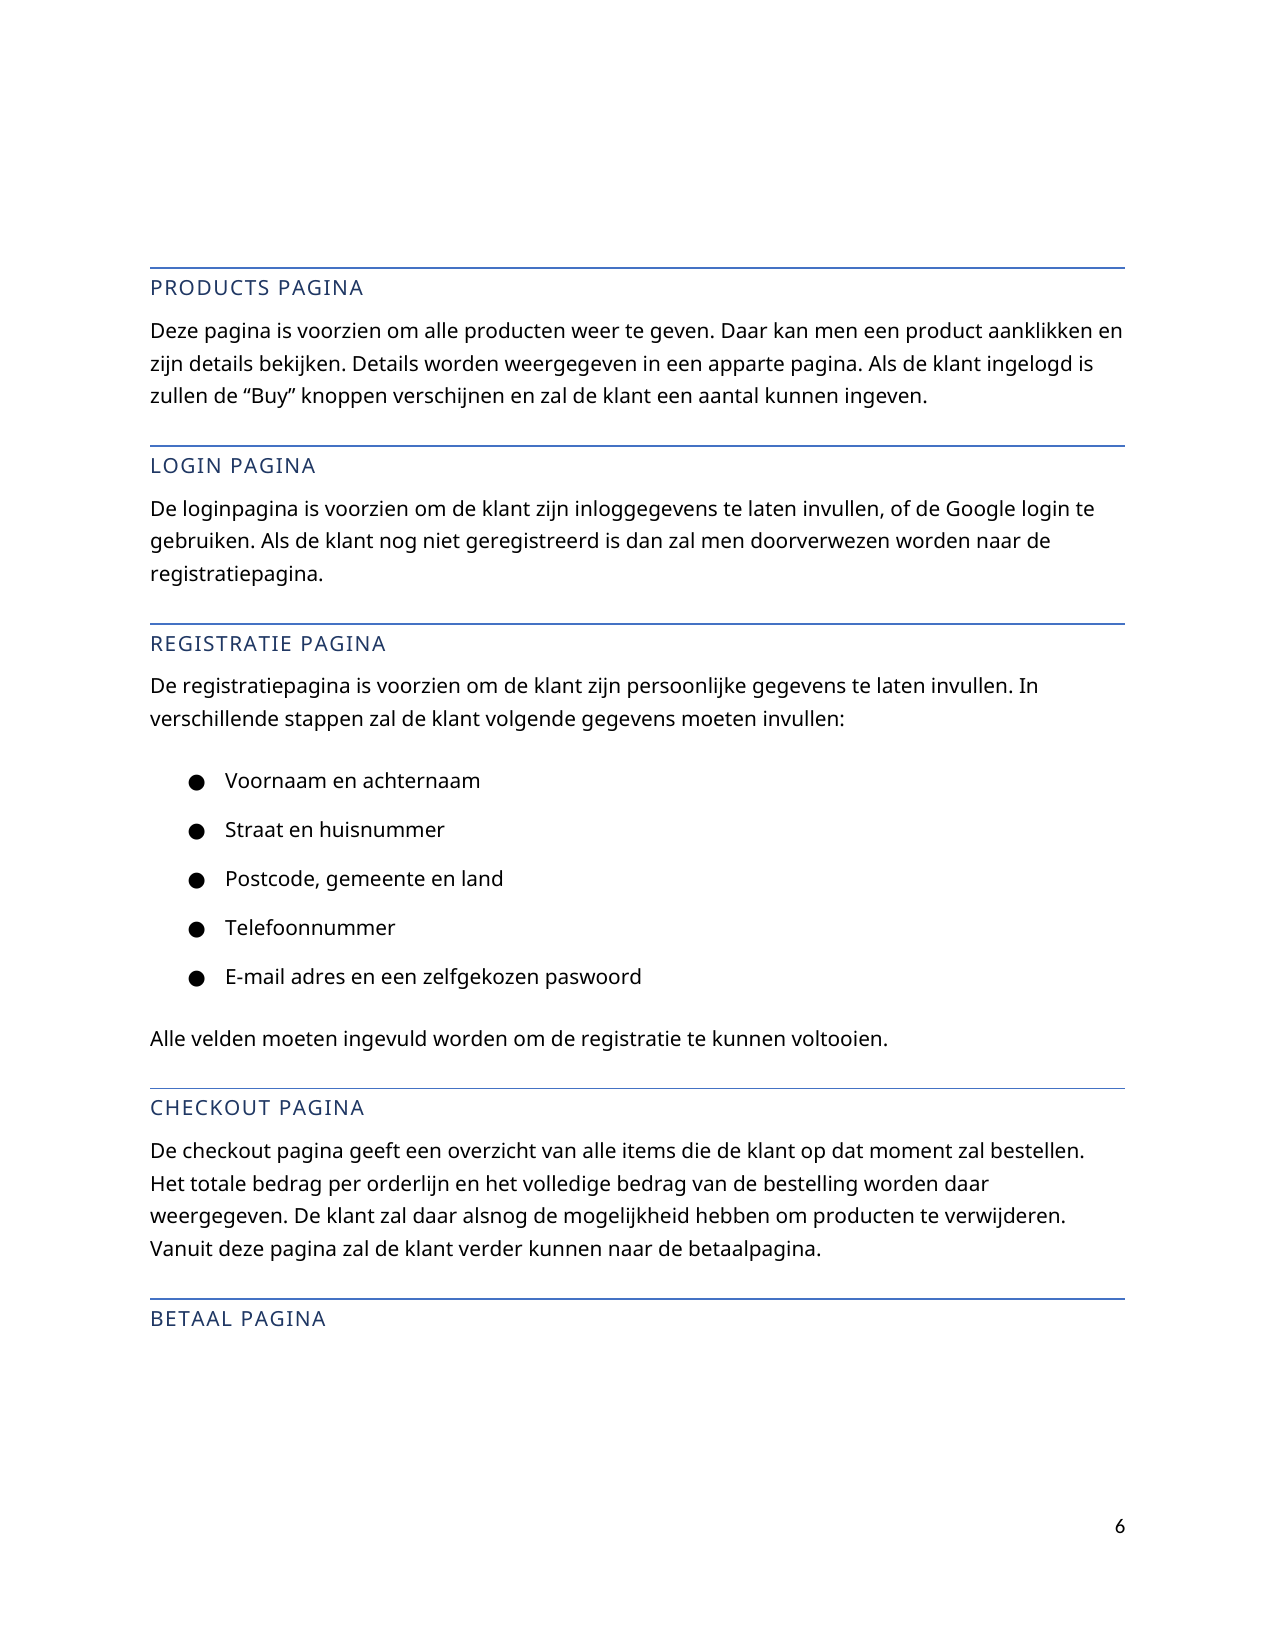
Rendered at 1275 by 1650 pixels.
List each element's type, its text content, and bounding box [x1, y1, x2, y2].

subtitle Login pagina [150, 447, 1125, 479]
text Deze pagina is voorzien om alle producten weer te geven. Daar kan men een product aanklikken en zijn details bekijken. Details worden weergegeven in een apparte pagina. Als de klant ingelogd is zullen de “Buy” knoppen verschijnen en zal de klant een aantal kunnen ingeven. [150, 316, 1125, 410]
list E-mail adres en een zelfgekozen paswoord [187, 954, 1125, 997]
subtitle Betaal pagina [150, 1300, 1125, 1332]
text De loginpagina is voorzien om de klant zijn inloggegevens te laten invullen, of de Google login te gebruiken. Als de klant nog niet geregistreerd is dan zal men doorverwezen worden naar de registratiepagina. [150, 494, 1125, 587]
list Postcode, gemeente en land [187, 856, 1125, 898]
text Alle velden moeten ingevuld worden om de registratie te kunnen voltooien. [150, 1024, 1125, 1052]
text De registratiepagina is voorzien om de klant zijn persoonlijke gegevens te laten invullen. In verschillende stappen zal de klant volgende gegevens moeten invullen: [150, 672, 1125, 733]
subtitle Products pagina [150, 269, 1125, 301]
text De checkout pagina geeft een overzicht van alle items die de klant op dat moment zal bestellen. Het totale bedrag per orderlijn en het volledige bedrag van de bestelling worden daar weergegeven. De klant zal daar alsnog de mogelijkheid hebben om producten te verwijderen. Vanuit deze pagina zal de klant verder kunnen naar de betaalpagina. [150, 1136, 1125, 1263]
subtitle Registratie pagina [150, 625, 1125, 657]
list Straat en huisnummer [187, 807, 1125, 849]
list Voornaam en achternaam [187, 758, 1125, 800]
subtitle Checkout pagina [150, 1089, 1125, 1122]
list Telefoonnummer [187, 905, 1125, 948]
